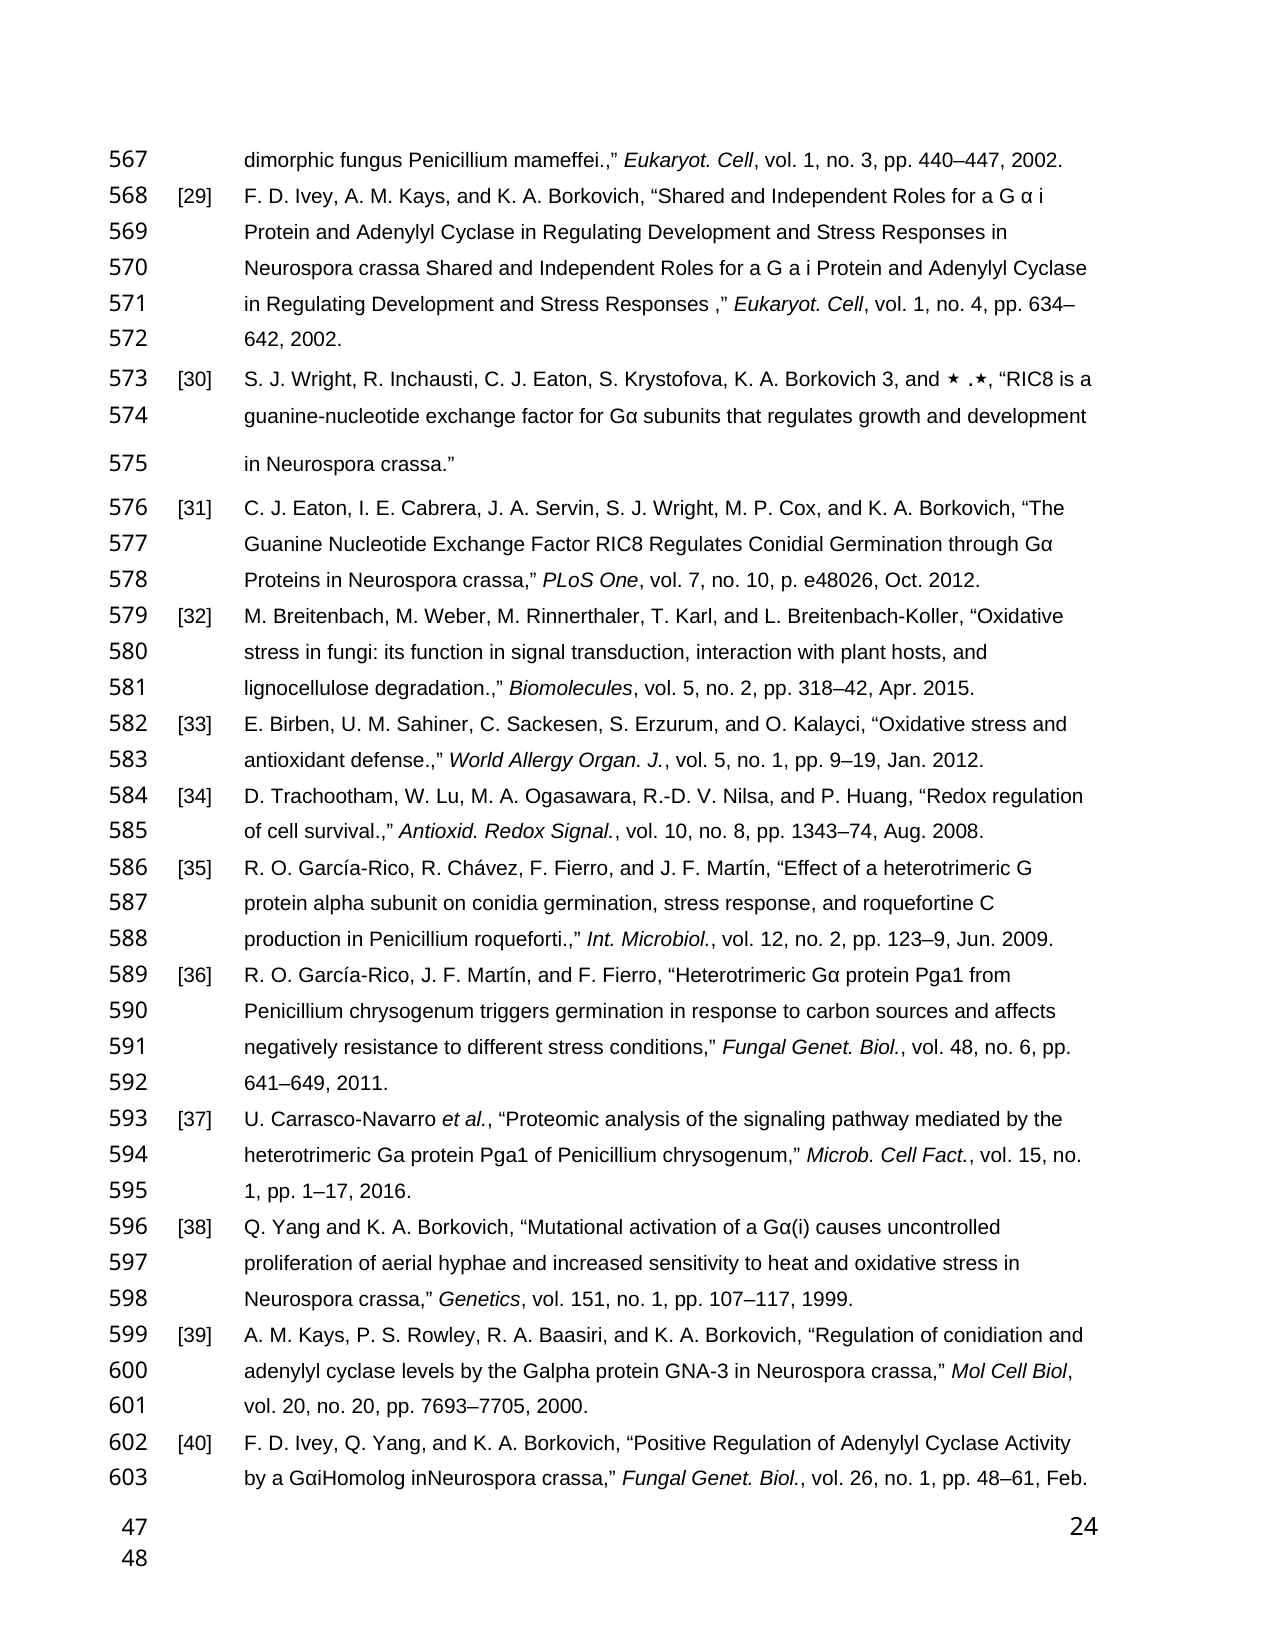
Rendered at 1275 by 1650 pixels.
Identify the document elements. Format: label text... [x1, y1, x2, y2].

text [30] S. J. Wright, R. Inchausti, C. J. Eaton, S. Krystofova, K. A. Borkovich [177, 363, 1098, 479]
text [36] R. O. García-Rico, J. F. Martín, and F. Fierro, “Heterotrimeric Gα protein Pga1 from Penicillium chrysogenum triggers germination in response to carbon sources and affects negatively resistance to different stress conditions,” Fungal Genet. Biol., vol. 48, no. 6, pp. 641–649, 2011. [177, 963, 1098, 1095]
text [32] M. Breitenbach, M. Weber, M. Rinnerthaler, T. Karl, and L. Breitenbach-Koller, “Oxidative stress in fungi: its function in signal transduction, interaction with plant hosts, and lignocellulose degradation.,” Biomolecules, vol. 5, no. 2, pp. 318–42, Apr. 2015. [177, 604, 1098, 699]
text [34] D. Trachootham, W. Lu, M. A. Ogasawara, R.-D. V. Nilsa, and P. Huang, “Redox regulation of cell survival.,” Antioxid. Redox Signal., vol. 10, no. 8, pp. 1343–74, Aug. 2008. [177, 783, 1098, 843]
text [29] F. D. Ivey, A. M. Kays, and K. A. Borkovich, “Shared and Independent Roles for a G α i Protein and Adenylyl Cyclase in Regulating Development and Stress Responses in Neurospora crassa Shared and Independent Roles for a G a i Protein and Adenylyl Cyclase in Regulating Development and Stress Responses ,” Eukaryot. Cell, vol. 1, no. 4, pp. 634–642, 2002. [177, 183, 1098, 351]
text [38] Q. Yang and K. A. Borkovich, “Mutational activation of a Gα(i) causes uncontrolled proliferation of aerial hyphae and increased sensitivity to heat and oxidative stress in Neurospora crassa,” Genetics, vol. 151, no. 1, pp. 107–117, 1999. [177, 1215, 1098, 1311]
text [39] A. M. Kays, P. S. Rowley, R. A. Baasiri, and K. A. Borkovich, “Regulation of conidiation and adenylyl cyclase levels by the Galpha protein GNA-3 in Neurospora crassa,” Mol Cell Biol, vol. 20, no. 20, pp. 7693–7705, 2000. [177, 1322, 1098, 1418]
text [33] E. Birben, U. M. Sahiner, C. Sackesen, S. Erzurum, and O. Kalayci, “Oxidative stress and antioxidant defense.,” World Allergy Organ. J., vol. 5, no. 1, pp. 9–19, Jan. 2012. [177, 712, 1098, 771]
text [31] C. J. Eaton, I. E. Cabrera, J. A. Servin, S. J. Wright, M. P. Cox, and K. A. Borkovich, “The Guanine Nucleotide Exchange Factor RIC8 Regulates Conidial Germination through Gα Proteins in Neurospora crassa,” PLoS One, vol. 7, no. 10, p. e48026, Oct. 2012. [177, 496, 1098, 592]
text [37] U. Carrasco-Navarro et al., “Proteomic analysis of the signaling pathway mediated by the heterotrimeric Ga protein Pga1 of Penicillium chrysogenum,” Microb. Cell Fact., vol. 15, no. 1, pp. 1–17, 2016. [177, 1107, 1098, 1203]
text [35] R. O. García-Rico, R. Chávez, F. Fierro, and J. F. Martín, “Effect of a heterotrimeric G protein alpha subunit on conidia germination, stress response, and roquefortine C production in Penicillium roqueforti.,” Int. Microbiol., vol. 12, no. 2, pp. 123–9, Jun. 2009. [177, 855, 1098, 951]
